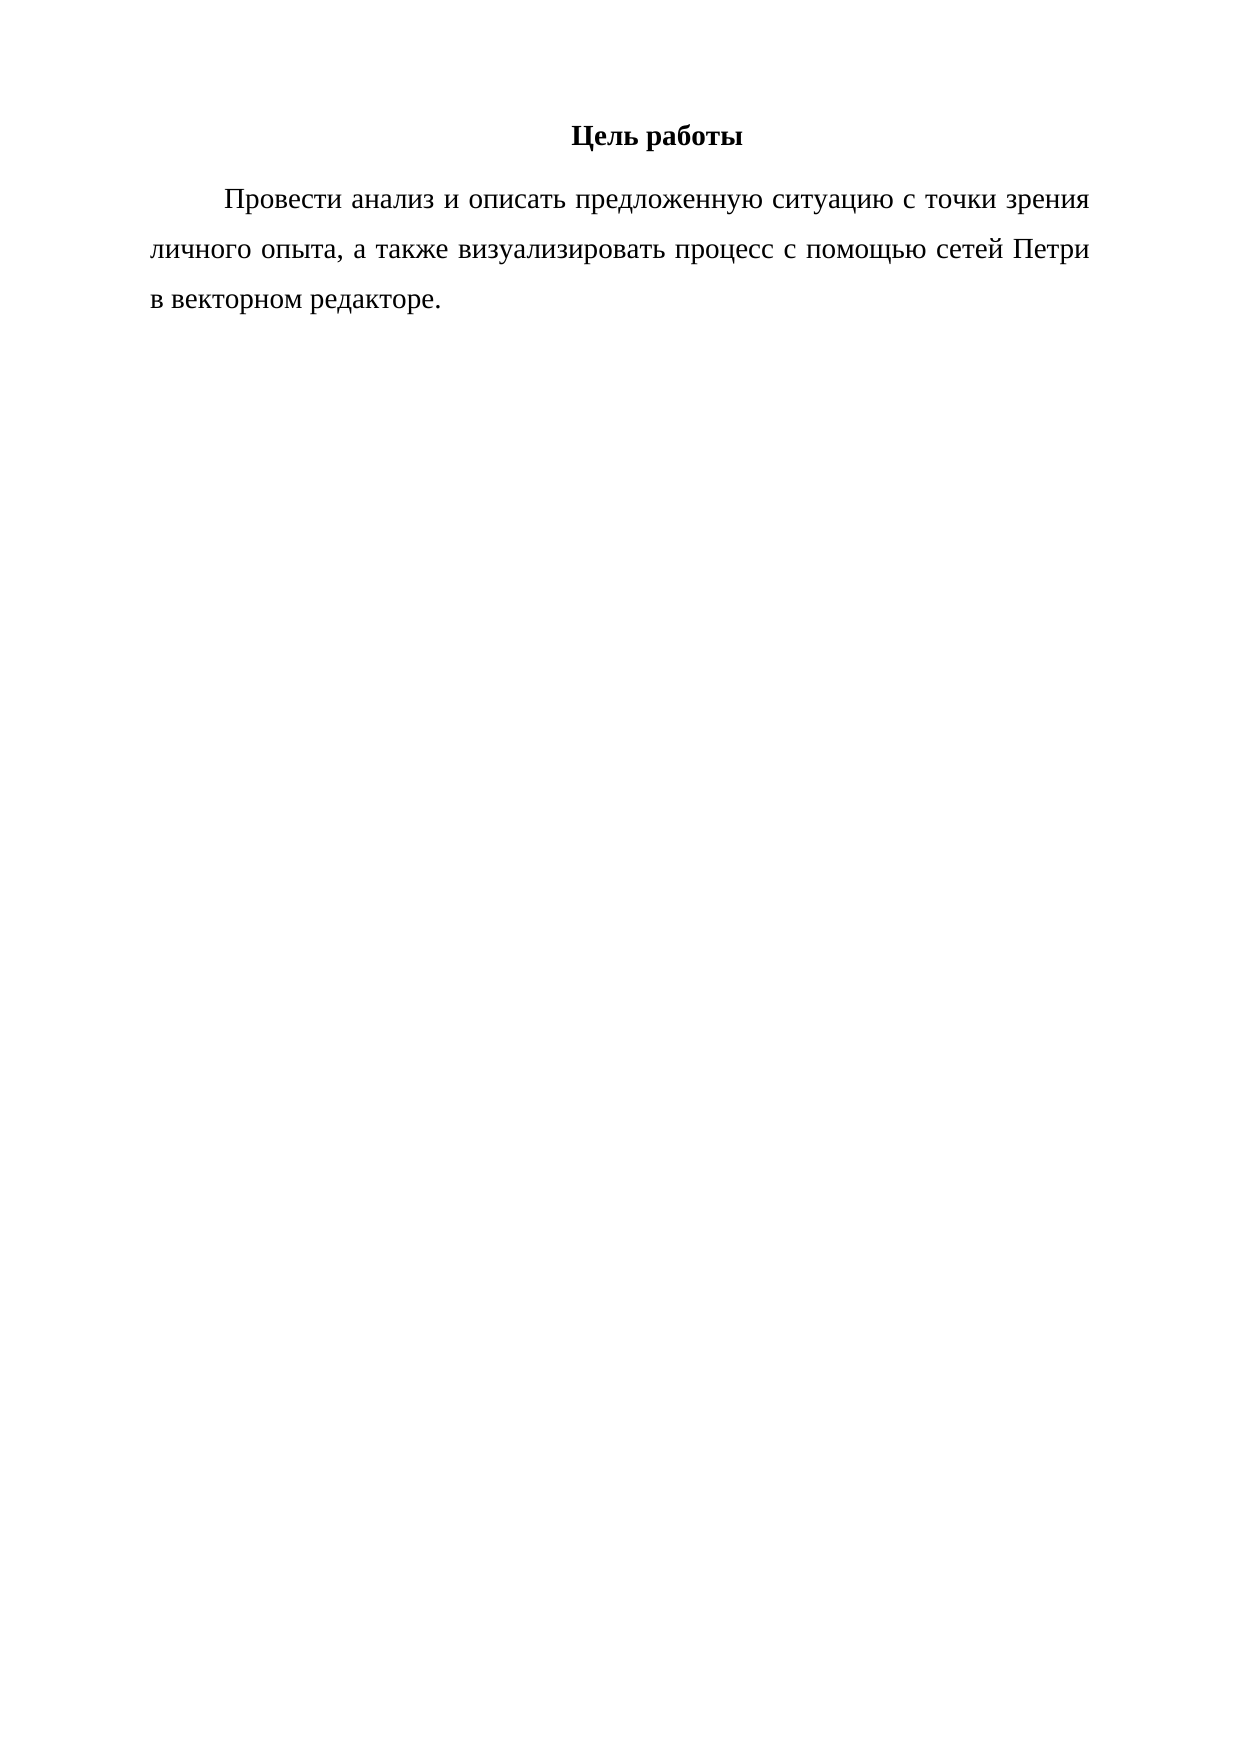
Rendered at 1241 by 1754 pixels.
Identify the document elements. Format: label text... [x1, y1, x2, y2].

subtitle Цель работы [224, 118, 1090, 152]
text Провести анализ и описать предложенную ситуацию с точки зрения личного опыта, а также визуализировать процесс с помощью сетей Петри в векторном редакторе. [150, 181, 1090, 315]
